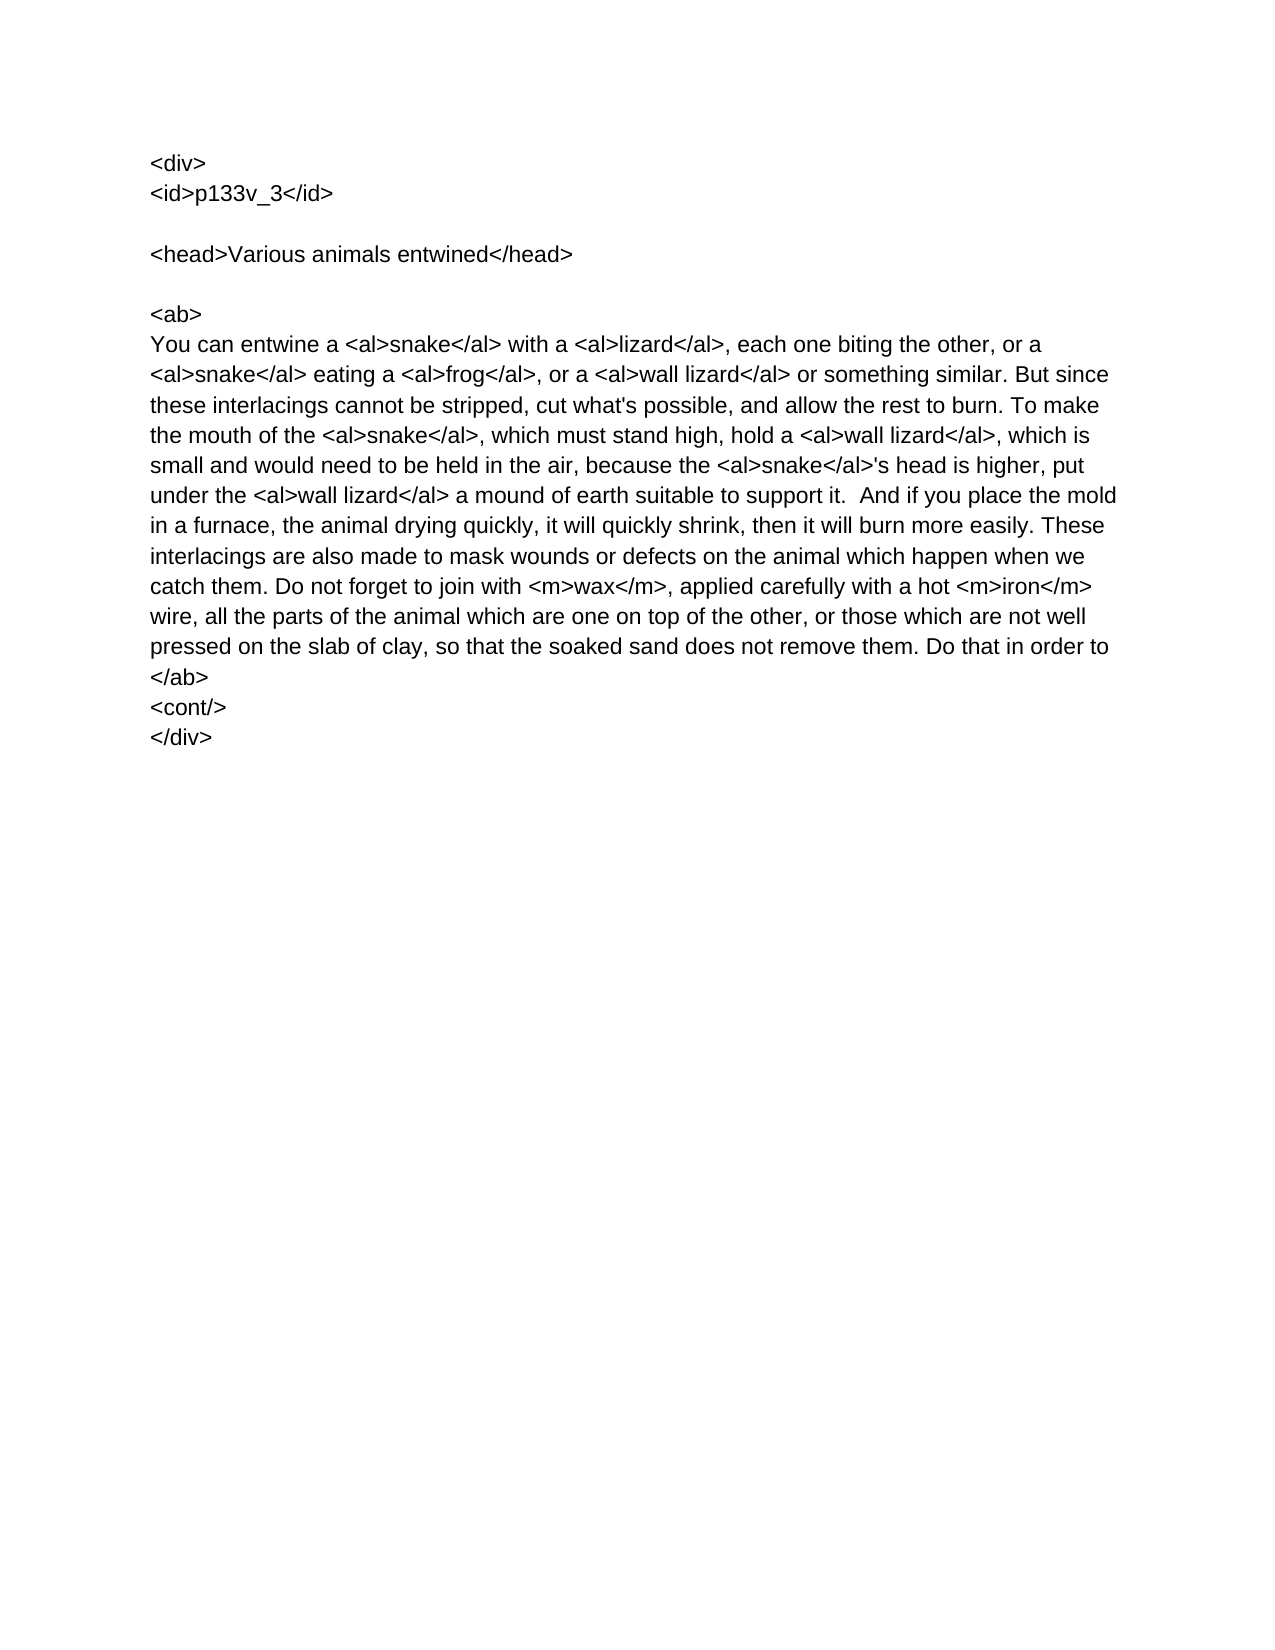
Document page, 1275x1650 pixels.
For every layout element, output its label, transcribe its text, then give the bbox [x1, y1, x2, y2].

text You can entwine a <al>snake</al> with a <al>lizard</al>, each one biting the other, or a <al>snake</al> eating a <al>frog</al>, or a <al>wall lizard</al> or something similar. But since these interlacings cannot be stripped, cut what's possible, and allow the rest to burn. To make the mouth of the <al>snake</al>, which must stand high, hold a <al>wall lizard</al>, which is small and would need to be held in the air, because the <al>snake</al>'s head is higher, put under the <al>wall lizard</al> a mound of earth suitable to support it. And if you place the mold in a furnace, the animal drying quickly, it will quickly shrink, then it will burn more easily. These interlacings are also made to mask wounds or defects on the animal which happen when we catch them. Do not forget to join with <m>wax</m>, applied carefully with a hot <m>iron</m> wire, all the parts of the animal which are one on top of the other, or those which are not well pressed on the slab of clay, so that the soaked sand does not remove them. Do that in order to </ab> [150, 331, 1125, 690]
text </div> [150, 724, 1125, 750]
text <div> [150, 150, 1125, 176]
text <ab> [150, 301, 1125, 327]
text <id>p133v_3</id> [150, 180, 1125, 207]
text <cont/> [150, 694, 1125, 720]
text <head>Various animals entwined</head> [150, 241, 1125, 267]
